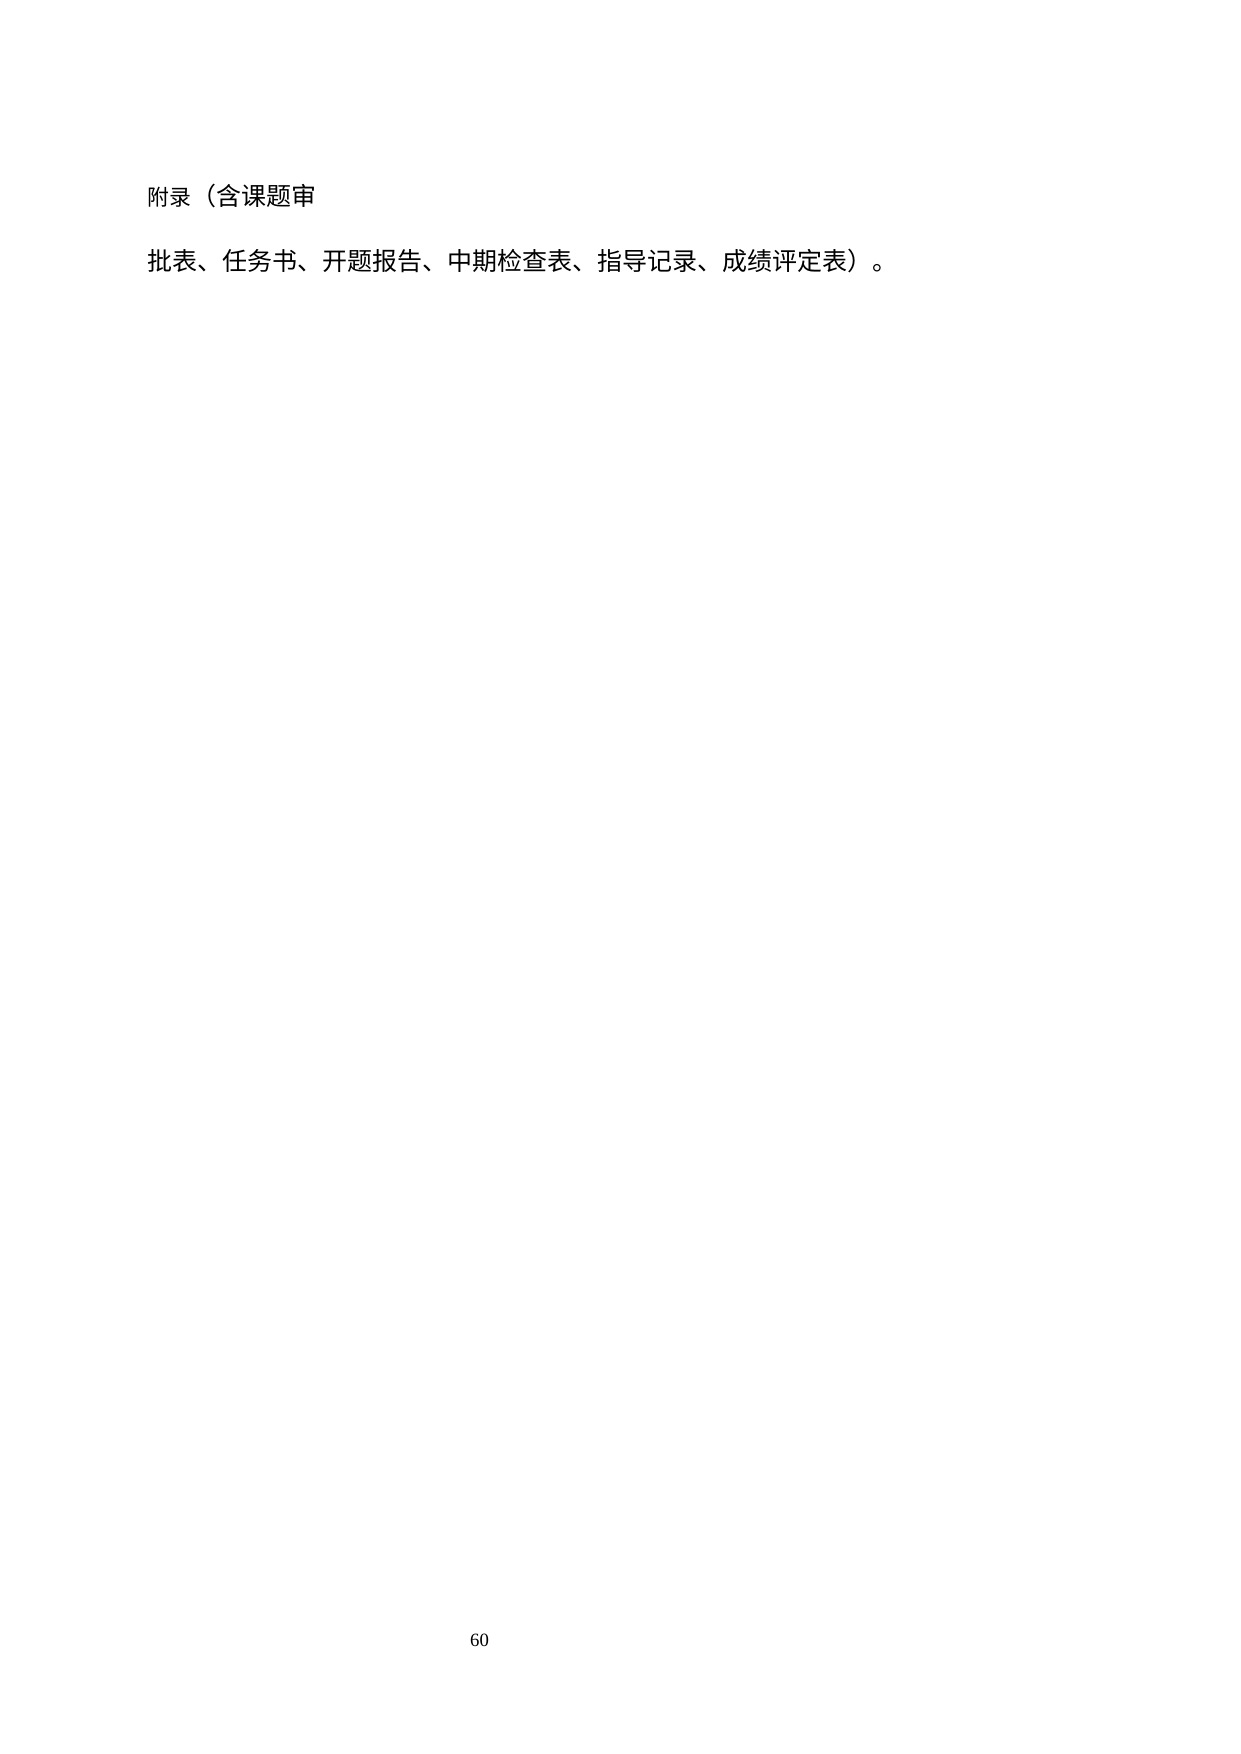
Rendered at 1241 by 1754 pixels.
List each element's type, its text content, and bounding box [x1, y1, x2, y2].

text 附录（含课题审 [148, 162, 1093, 227]
text 批表、任务书、开题报告、中期检查表、指导记录、成绩评定表）。 [148, 227, 1093, 292]
